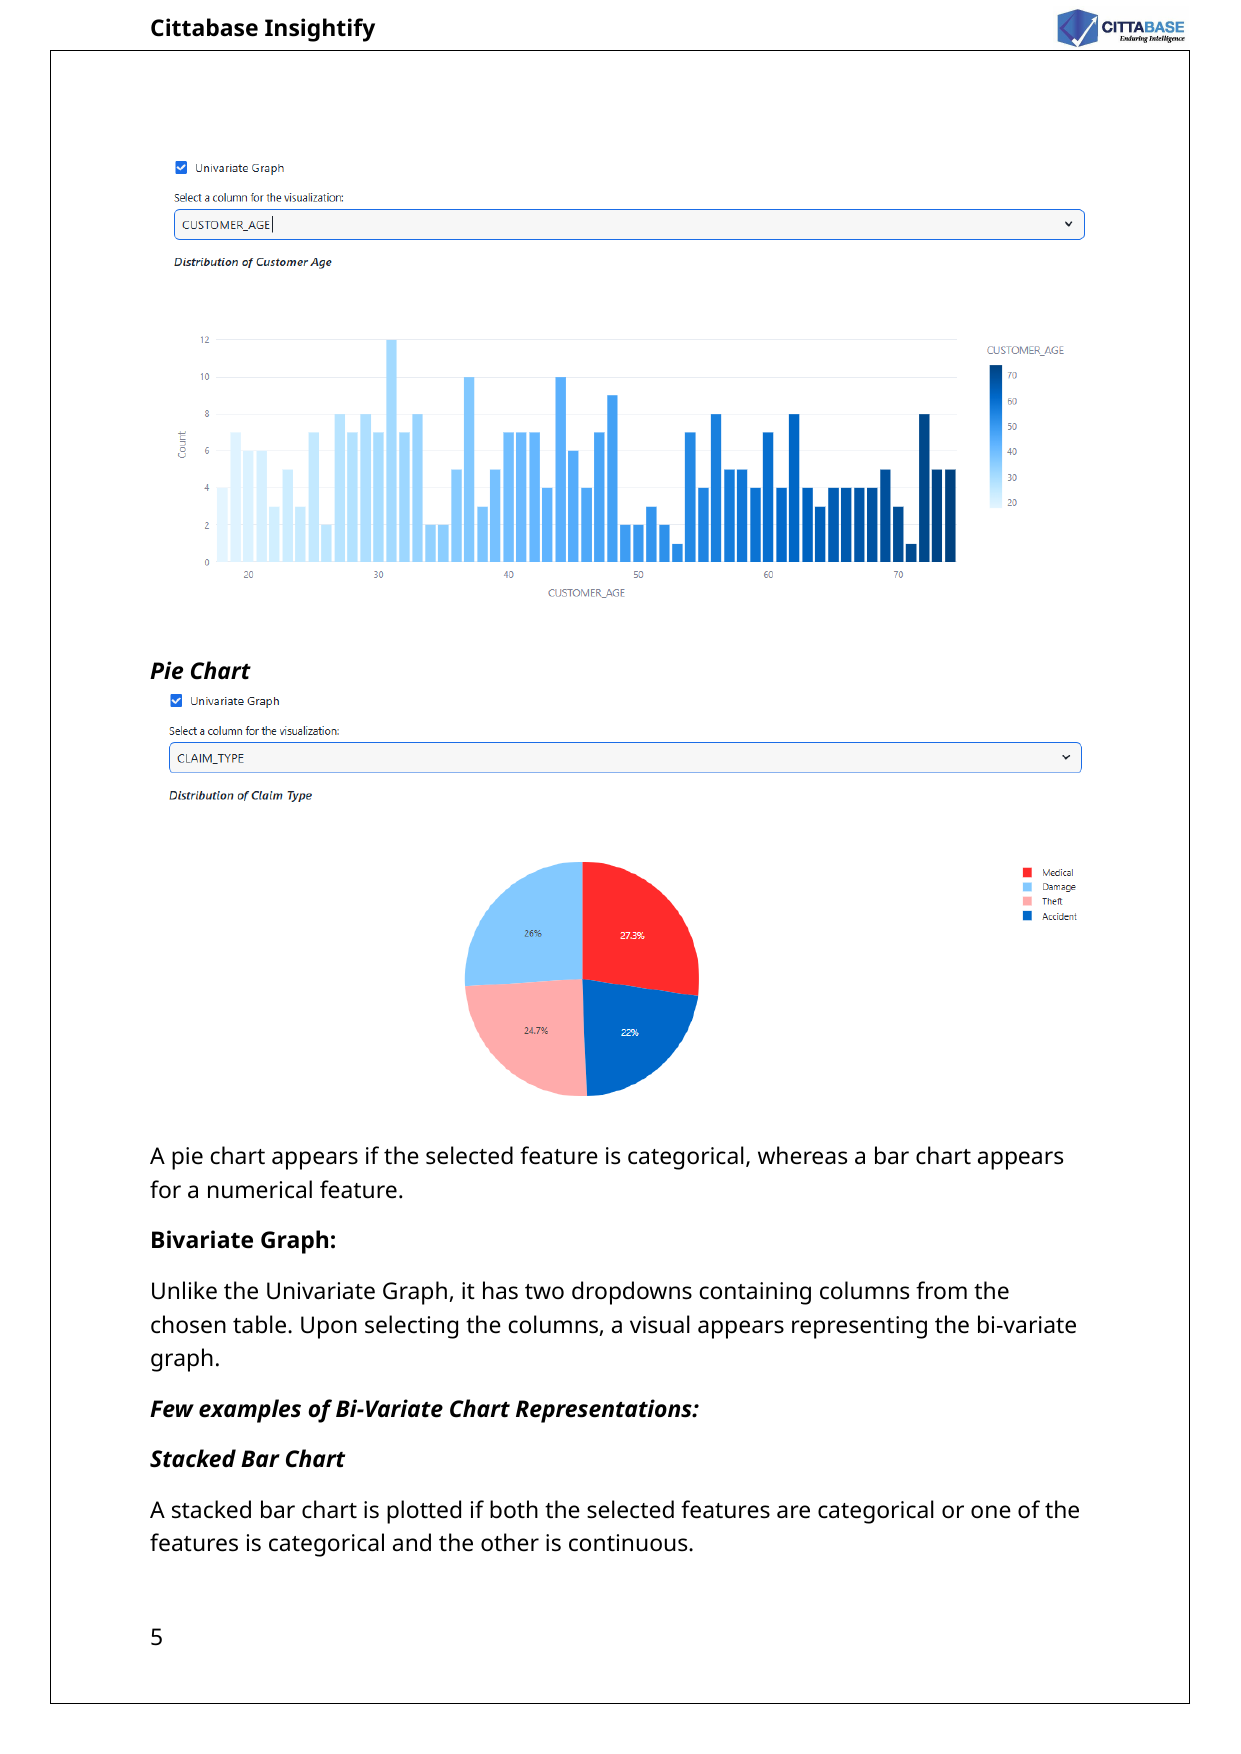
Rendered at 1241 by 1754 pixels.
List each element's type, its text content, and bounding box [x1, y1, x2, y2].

picture [1053, 6, 1189, 50]
text Pie Chart [150, 654, 1090, 688]
text A stacked bar chart is plotted if both the selected features are categorical or one of the features is categorical and the other is continuous. [150, 1494, 1090, 1559]
text A pie chart appears if the selected feature is categorical, whereas a bar chart appears for a numerical feature. [150, 1140, 1090, 1205]
text Unlike the Univariate Graph, it has two dropdowns containing columns from the chosen table. Upon selecting the columns, a visual appears representing the bi-variate graph. [150, 1275, 1090, 1374]
picture [150, 688, 1091, 1122]
text Few examples of Bi-Variate Chart Representations: [150, 1393, 1090, 1424]
text Bivariate Graph: [150, 1224, 1090, 1256]
text Stacked Bar Chart [150, 1443, 1090, 1474]
picture [150, 150, 1091, 602]
